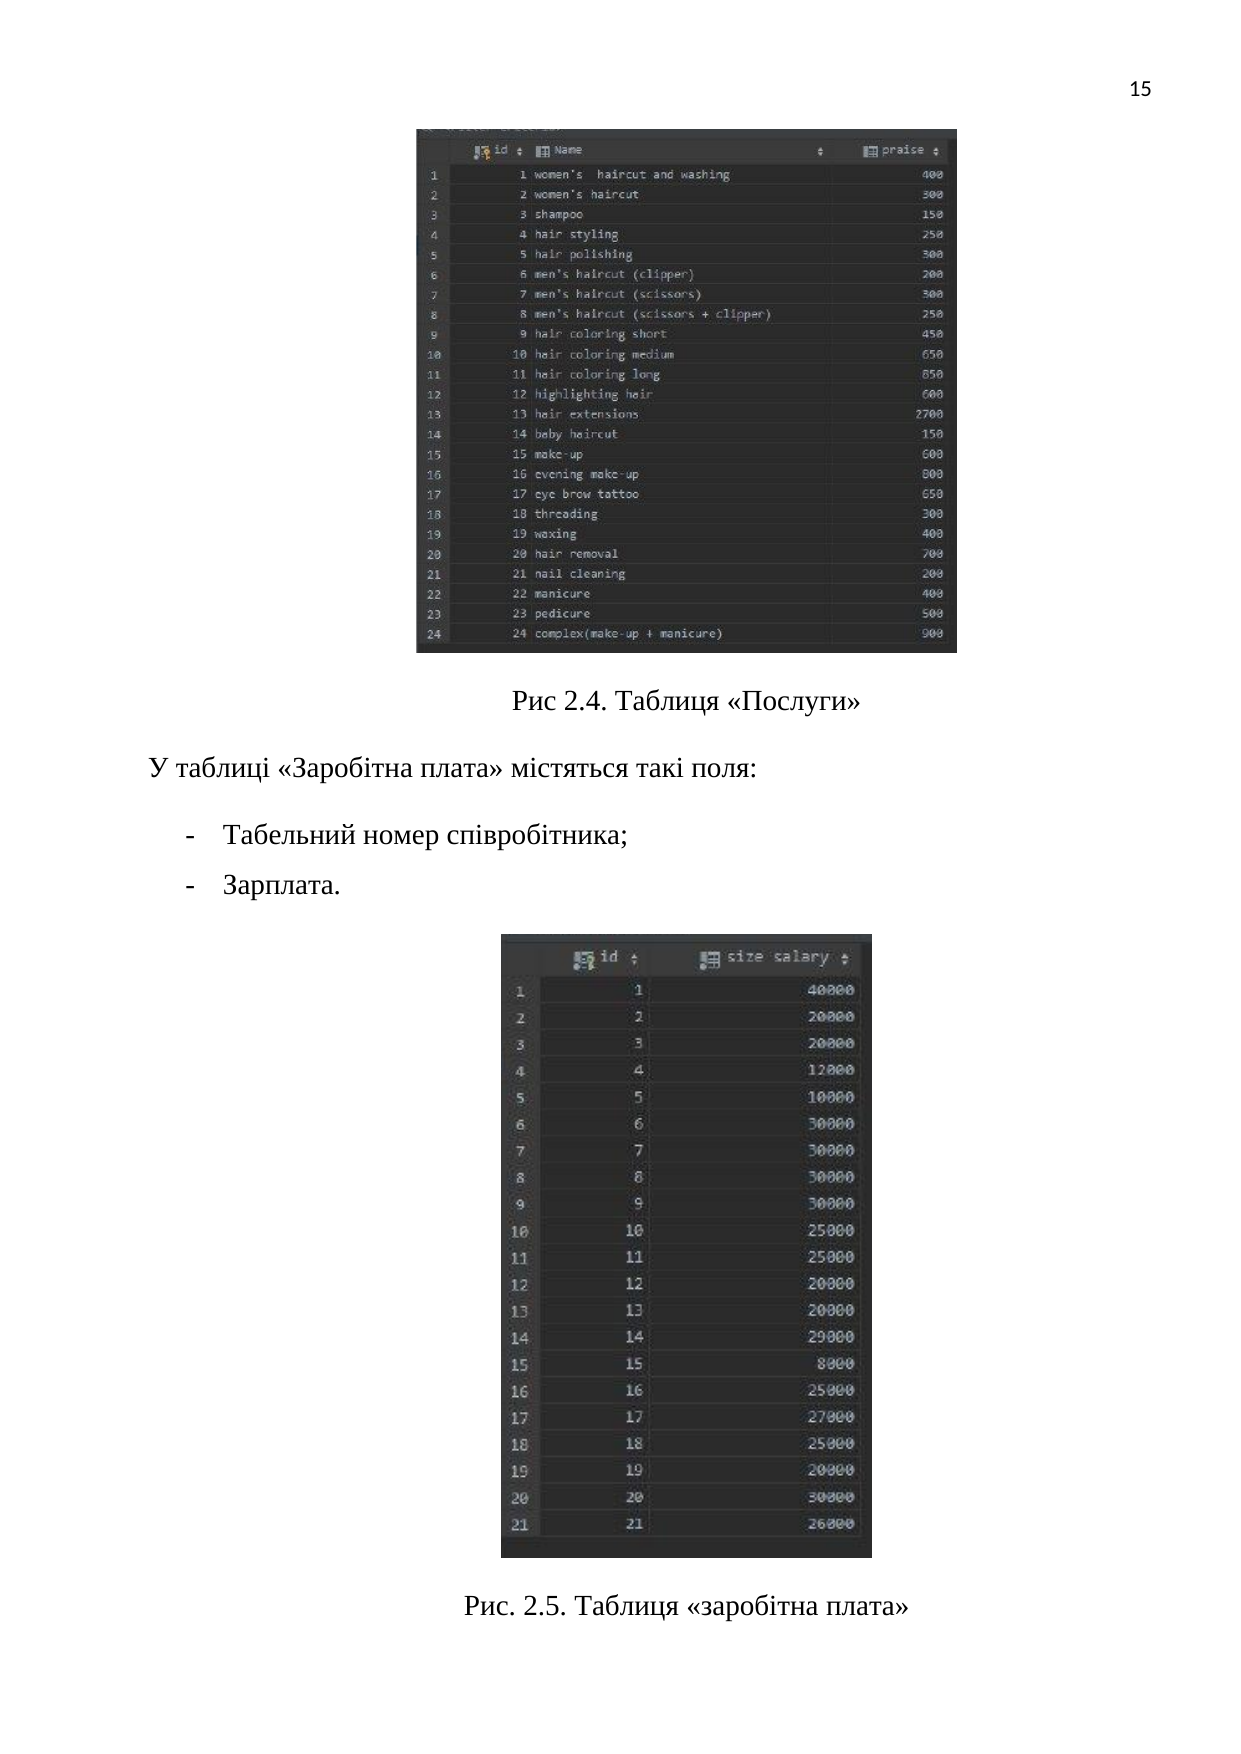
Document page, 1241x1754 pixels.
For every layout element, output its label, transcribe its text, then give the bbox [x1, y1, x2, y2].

text Рис. 2.5. Таблиця «заробітна плата» [148, 1588, 1152, 1622]
list Зарплата. [185, 867, 1152, 901]
list Табельний номер співробітника; [185, 817, 1152, 851]
text У таблиці «Заробітна плата» містяться такі поля: [148, 750, 1152, 784]
picture [416, 129, 957, 653]
picture [501, 934, 872, 1558]
text Рис 2.4. Таблиця «Послуги» [148, 683, 1152, 717]
